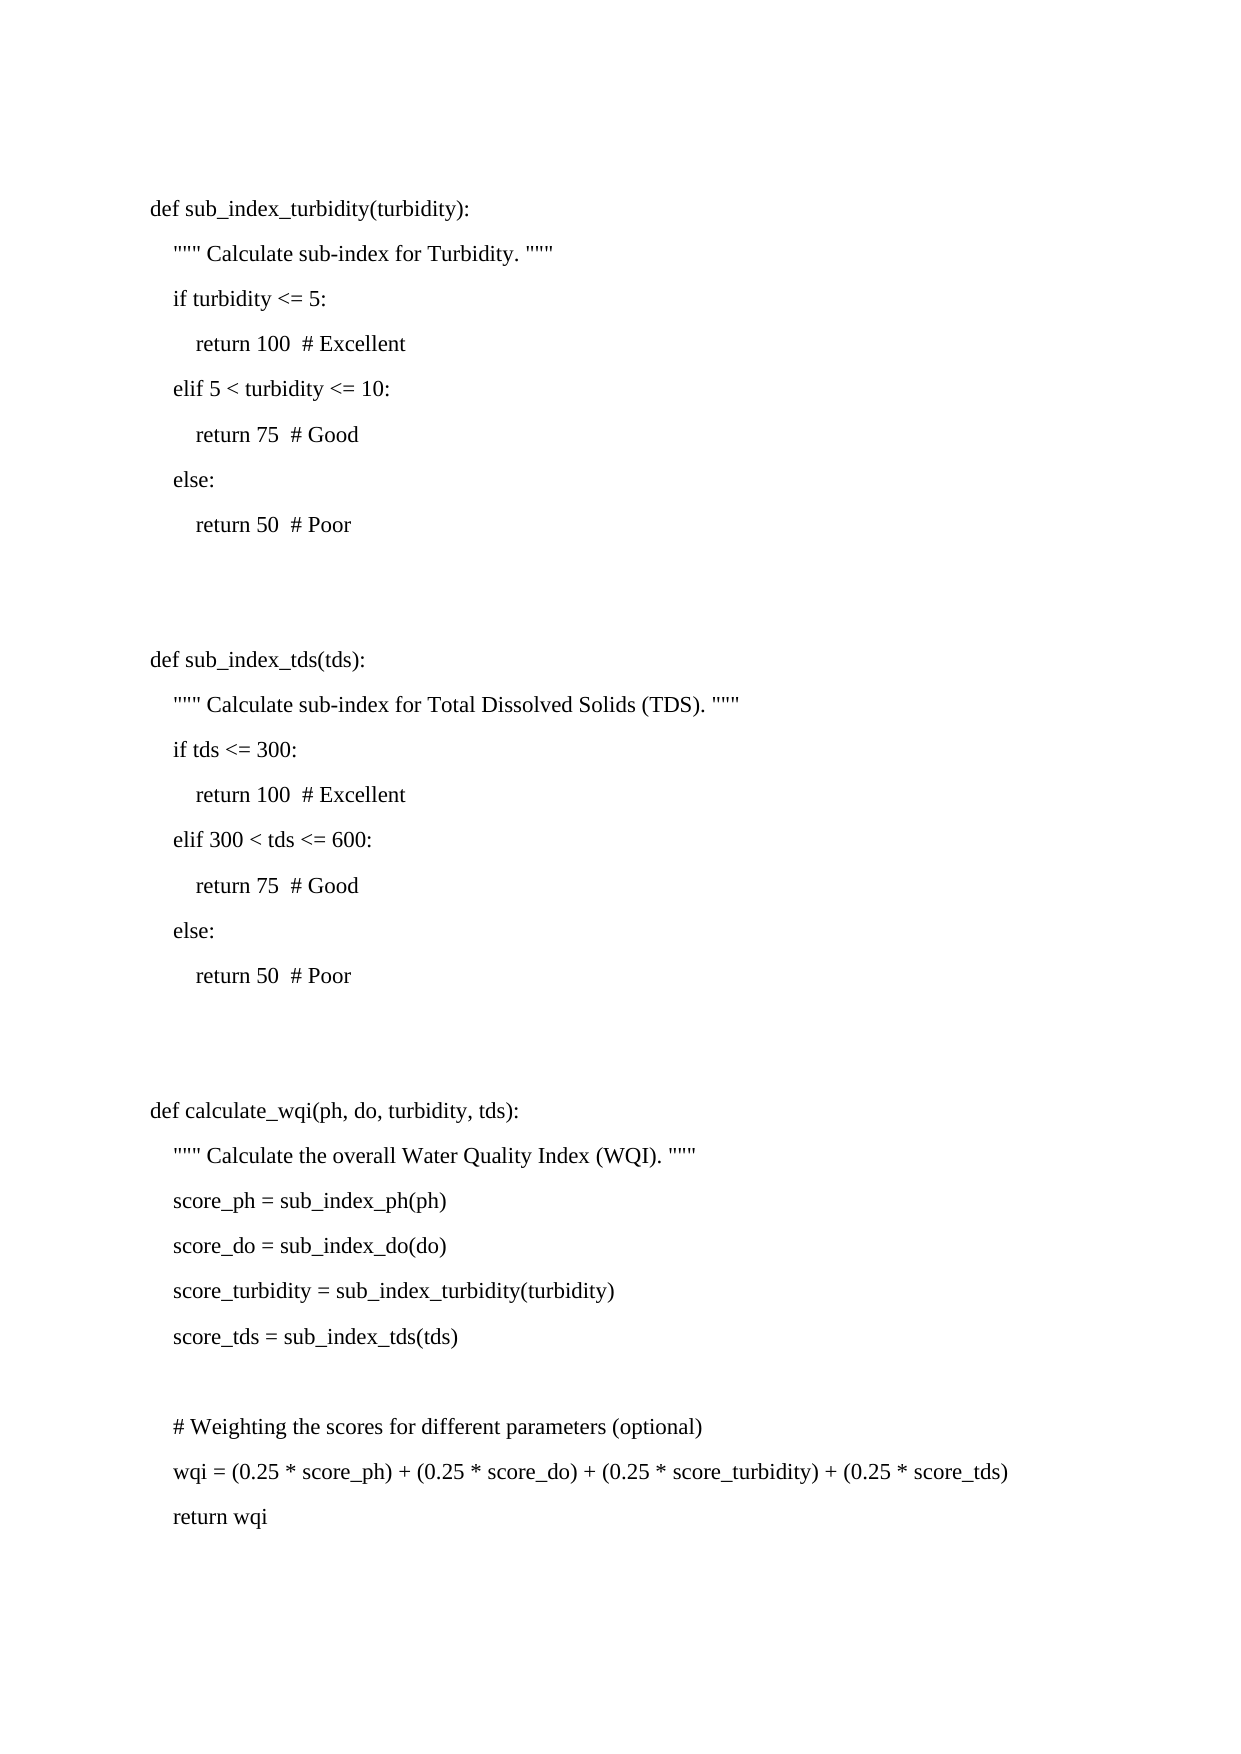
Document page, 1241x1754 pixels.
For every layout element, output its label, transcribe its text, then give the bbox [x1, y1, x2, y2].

text return 100 # Excellent [150, 330, 1090, 357]
text else: [150, 917, 1090, 943]
text # Weighting the scores for different parameters (optional) [150, 1413, 1090, 1439]
text def sub_index_turbidity(turbidity): [150, 195, 1090, 221]
text if tds <= 300: [150, 736, 1090, 763]
text return 50 # Poor [150, 511, 1090, 537]
text score_ph = sub_index_ph(ph) [150, 1187, 1090, 1214]
text return 50 # Poor [150, 962, 1090, 988]
text return 75 # Good [150, 421, 1090, 447]
text """ Calculate sub-index for Total Dissolved Solids (TDS). """ [150, 691, 1090, 718]
text wqi = (0.25 * score_ph) + (0.25 * score_do) + (0.25 * score_turbidity) + (0.25 * score_tds) [150, 1458, 1090, 1484]
text elif 5 < turbidity <= 10: [150, 376, 1090, 402]
text if turbidity <= 5: [150, 285, 1090, 312]
text return 100 # Excellent [150, 781, 1090, 808]
text def sub_index_tds(tds): [150, 646, 1090, 672]
text """ Calculate sub-index for Turbidity. """ [150, 240, 1090, 267]
text return wqi [150, 1503, 1090, 1529]
text score_tds = sub_index_tds(tds) [150, 1323, 1090, 1349]
text """ Calculate the overall Water Quality Index (WQI). """ [150, 1142, 1090, 1169]
text def calculate_wqi(ph, do, turbidity, tds): [150, 1097, 1090, 1123]
text score_do = sub_index_do(do) [150, 1232, 1090, 1259]
text elif 300 < tds <= 600: [150, 827, 1090, 853]
text return 75 # Good [150, 872, 1090, 898]
text score_turbidity = sub_index_turbidity(turbidity) [150, 1278, 1090, 1304]
text else: [150, 466, 1090, 492]
